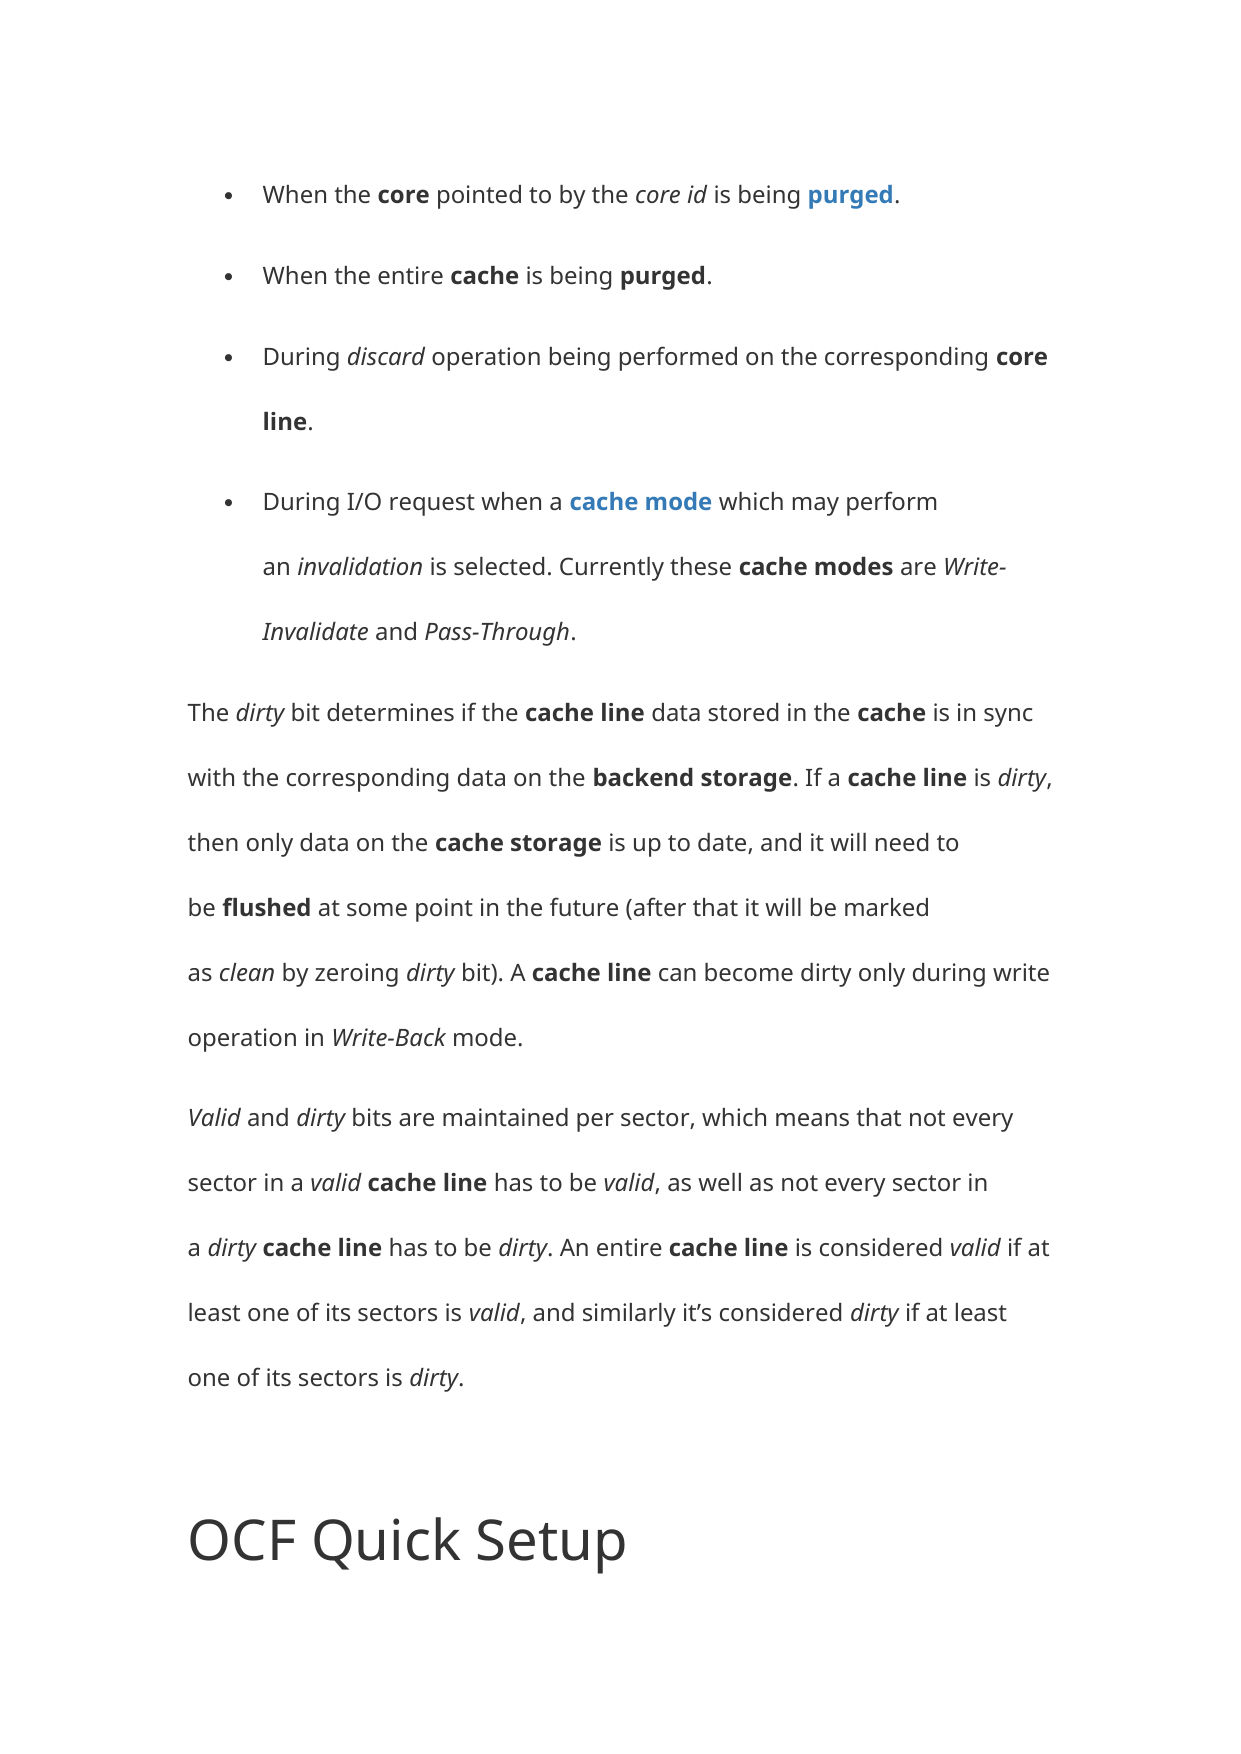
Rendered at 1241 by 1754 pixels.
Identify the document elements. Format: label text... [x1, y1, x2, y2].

list When the entire cache is being purged. [225, 243, 1053, 308]
text Valid and dirty bits are maintained per sector, which means that not every sector in a valid cache line has to be valid, as well as not every sector in a dirty cache line has to be dirty. An entire cache line is considered valid if at least one of its sectors is valid, and similarly it’s considered dirty if at least one of its sectors is dirty. [187, 1085, 1053, 1410]
text OCF Quick Setup [187, 1489, 1053, 1587]
list During discard operation being performed on the corresponding core line. [225, 323, 1053, 453]
list During I/O request when a cache mode which may perform an invalidation is selected. Currently these cache modes are Write-Invalidate and Pass-Through. [225, 469, 1053, 664]
text The dirty bit determines if the cache line data stored in the cache is in sync with the corresponding data on the backend storage. If a cache line is dirty, then only data on the cache storage is up to date, and it will need to be flushed at some point in the future (after that it will be marked as clean by zeroing dirty bit). A cache line can become dirty only during write operation in Write-Back mode. [187, 679, 1053, 1069]
list When the core pointed to by the core id is being purged. [225, 162, 1053, 227]
